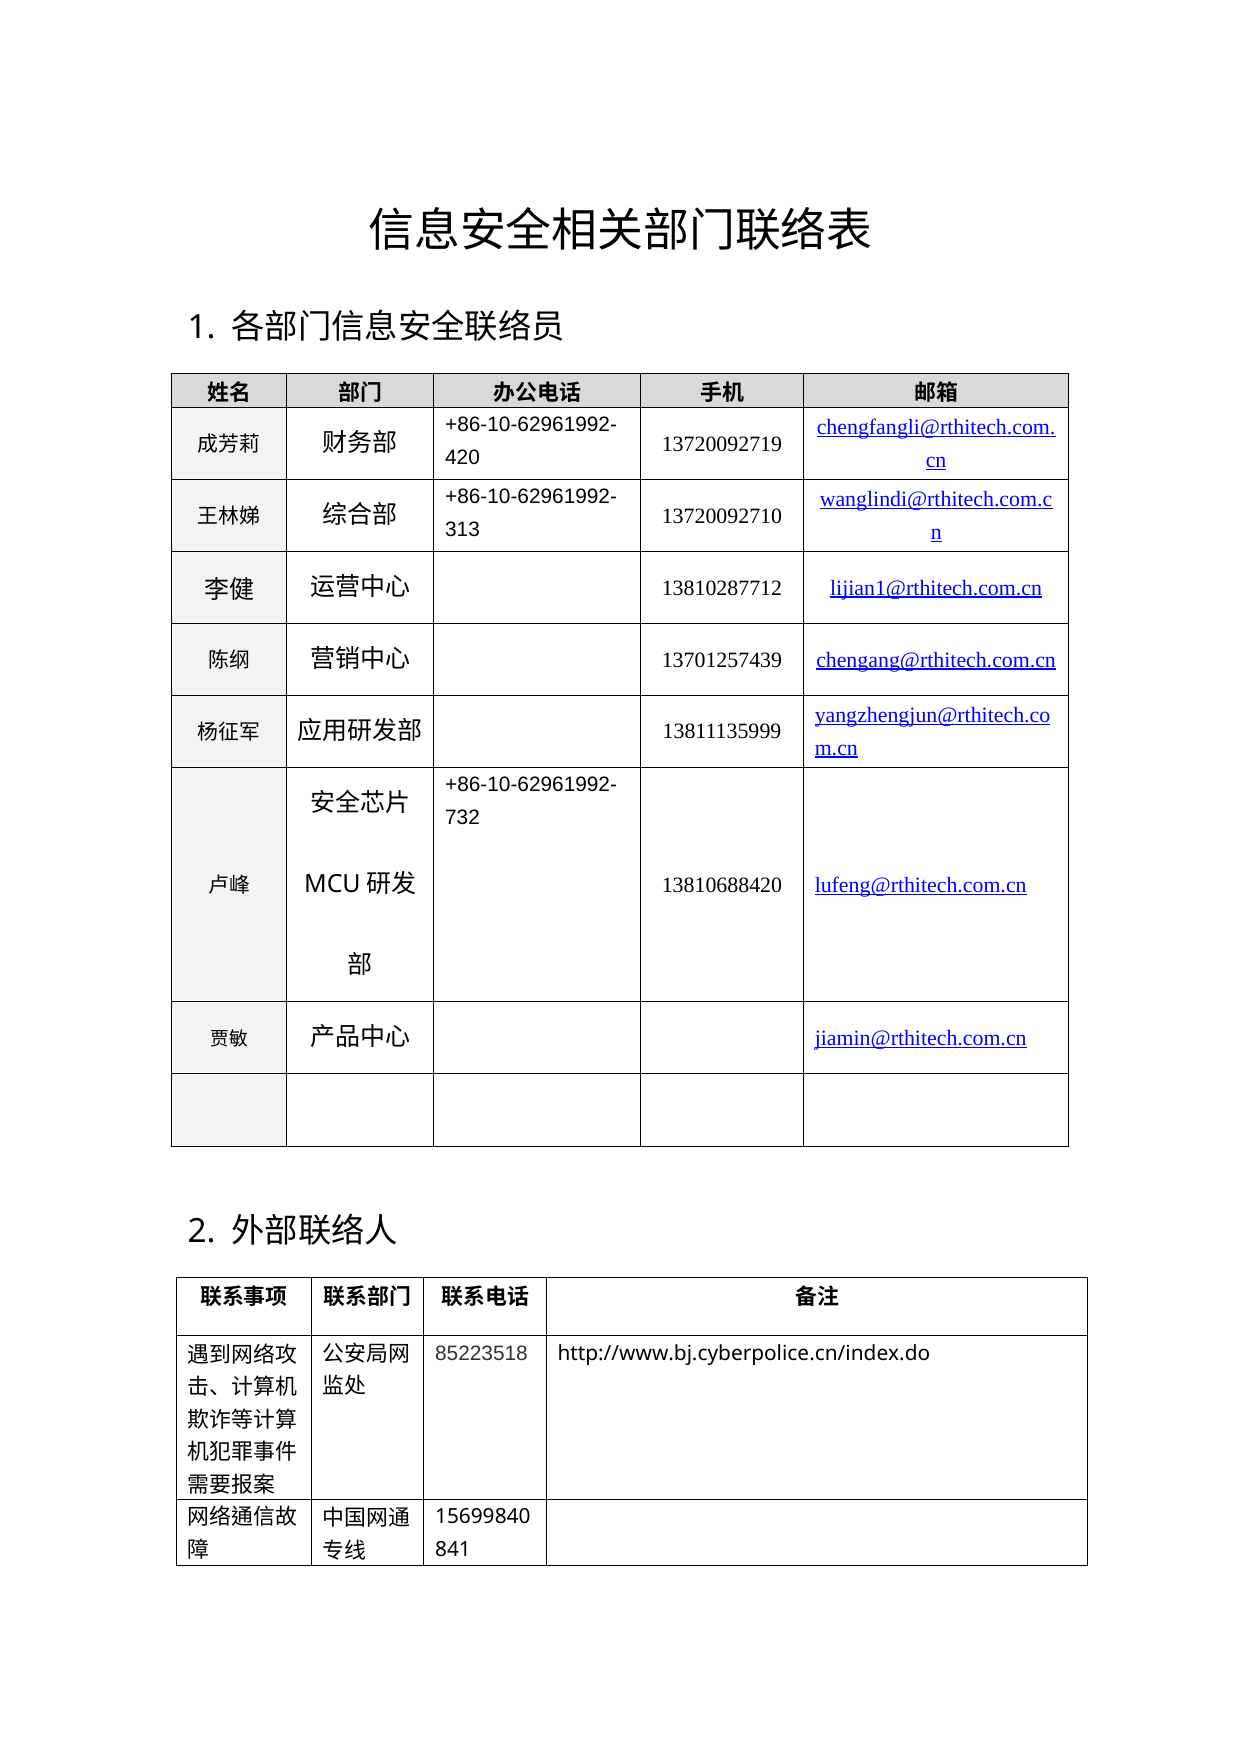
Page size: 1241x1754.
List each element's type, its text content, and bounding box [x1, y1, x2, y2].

table_header 办公电话 [434, 374, 640, 407]
list 外部联络人 [187, 1196, 1053, 1261]
table_cell +86-10-62961992-732 [434, 768, 640, 1001]
table_cell 公安局网监处 [312, 1336, 423, 1499]
list 各部门信息安全联络员 [187, 292, 1053, 357]
table_header 部门 [287, 374, 433, 407]
table_cell [547, 1500, 1087, 1565]
table_header 联系部门 [312, 1278, 423, 1335]
table_cell 13720092719 [641, 408, 803, 479]
table_cell 综合部 [287, 480, 433, 551]
table_cell 中国网通专线 [312, 1500, 423, 1565]
table_cell lufeng@rthitech.com.cn [804, 768, 1068, 1001]
table_cell chengfangli@rthitech.com.cn [804, 408, 1068, 479]
table_cell 15699840841 [424, 1500, 546, 1565]
table_header 联系事项 [177, 1278, 311, 1335]
table_cell [287, 1074, 433, 1146]
text 信息安全相关部门联络表 [187, 178, 1053, 276]
table_cell [434, 552, 640, 623]
table_cell 13811135999 [641, 696, 803, 767]
table_cell [804, 1074, 1068, 1146]
table_cell 王林娣 [172, 480, 286, 551]
table_cell [434, 1074, 640, 1146]
table_cell chengang@rthitech.com.cn [804, 624, 1068, 695]
table_cell 网络通信故障 [177, 1500, 311, 1565]
table_cell 李健 [172, 552, 286, 623]
table_cell lijian1@rthitech.com.cn [804, 552, 1068, 623]
table_cell 应用研发部 [287, 696, 433, 767]
table_cell +86-10-62961992-420 [434, 408, 640, 479]
table_cell 财务部 [287, 408, 433, 479]
table_cell [641, 1002, 803, 1073]
table_cell yangzhengjun@rthitech.com.cn [804, 696, 1068, 767]
table_cell [641, 1074, 803, 1146]
table_cell 陈纲 [172, 624, 286, 695]
table_cell 运营中心 [287, 552, 433, 623]
table_header 联系电话 [424, 1278, 546, 1335]
table_cell [434, 624, 640, 695]
table_cell [434, 696, 640, 767]
table_cell 成芳莉 [172, 408, 286, 479]
table_cell 产品中心 [287, 1002, 433, 1073]
table_cell 贾敏 [172, 1002, 286, 1073]
table_cell 遇到网络攻击、计算机欺诈等计算机犯罪事件需要报案 [177, 1336, 311, 1499]
table_cell http://www.bj.cyberpolice.cn/index.do [547, 1336, 1087, 1499]
table_cell [434, 1002, 640, 1073]
table_header 备注 [547, 1278, 1087, 1335]
table_cell 13701257439 [641, 624, 803, 695]
table_cell 卢峰 [172, 768, 286, 1001]
table_cell 85223518 [424, 1336, 546, 1499]
table_cell jiamin@rthitech.com.cn [804, 1002, 1068, 1073]
table_cell 13810287712 [641, 552, 803, 623]
table_header 姓名 [172, 374, 286, 407]
table_cell 安全芯片MCU研发部 [287, 768, 433, 1001]
table_cell 13810688420 [641, 768, 803, 1001]
table_cell [172, 1074, 286, 1146]
table_cell 营销中心 [287, 624, 433, 695]
table_cell +86-10-62961992-313 [434, 480, 640, 551]
table_cell wanglindi@rthitech.com.cn [804, 480, 1068, 551]
table_cell 13720092710 [641, 480, 803, 551]
table_header 手机 [641, 374, 803, 407]
table_cell 杨征军 [172, 696, 286, 767]
table_header 邮箱 [804, 374, 1068, 407]
